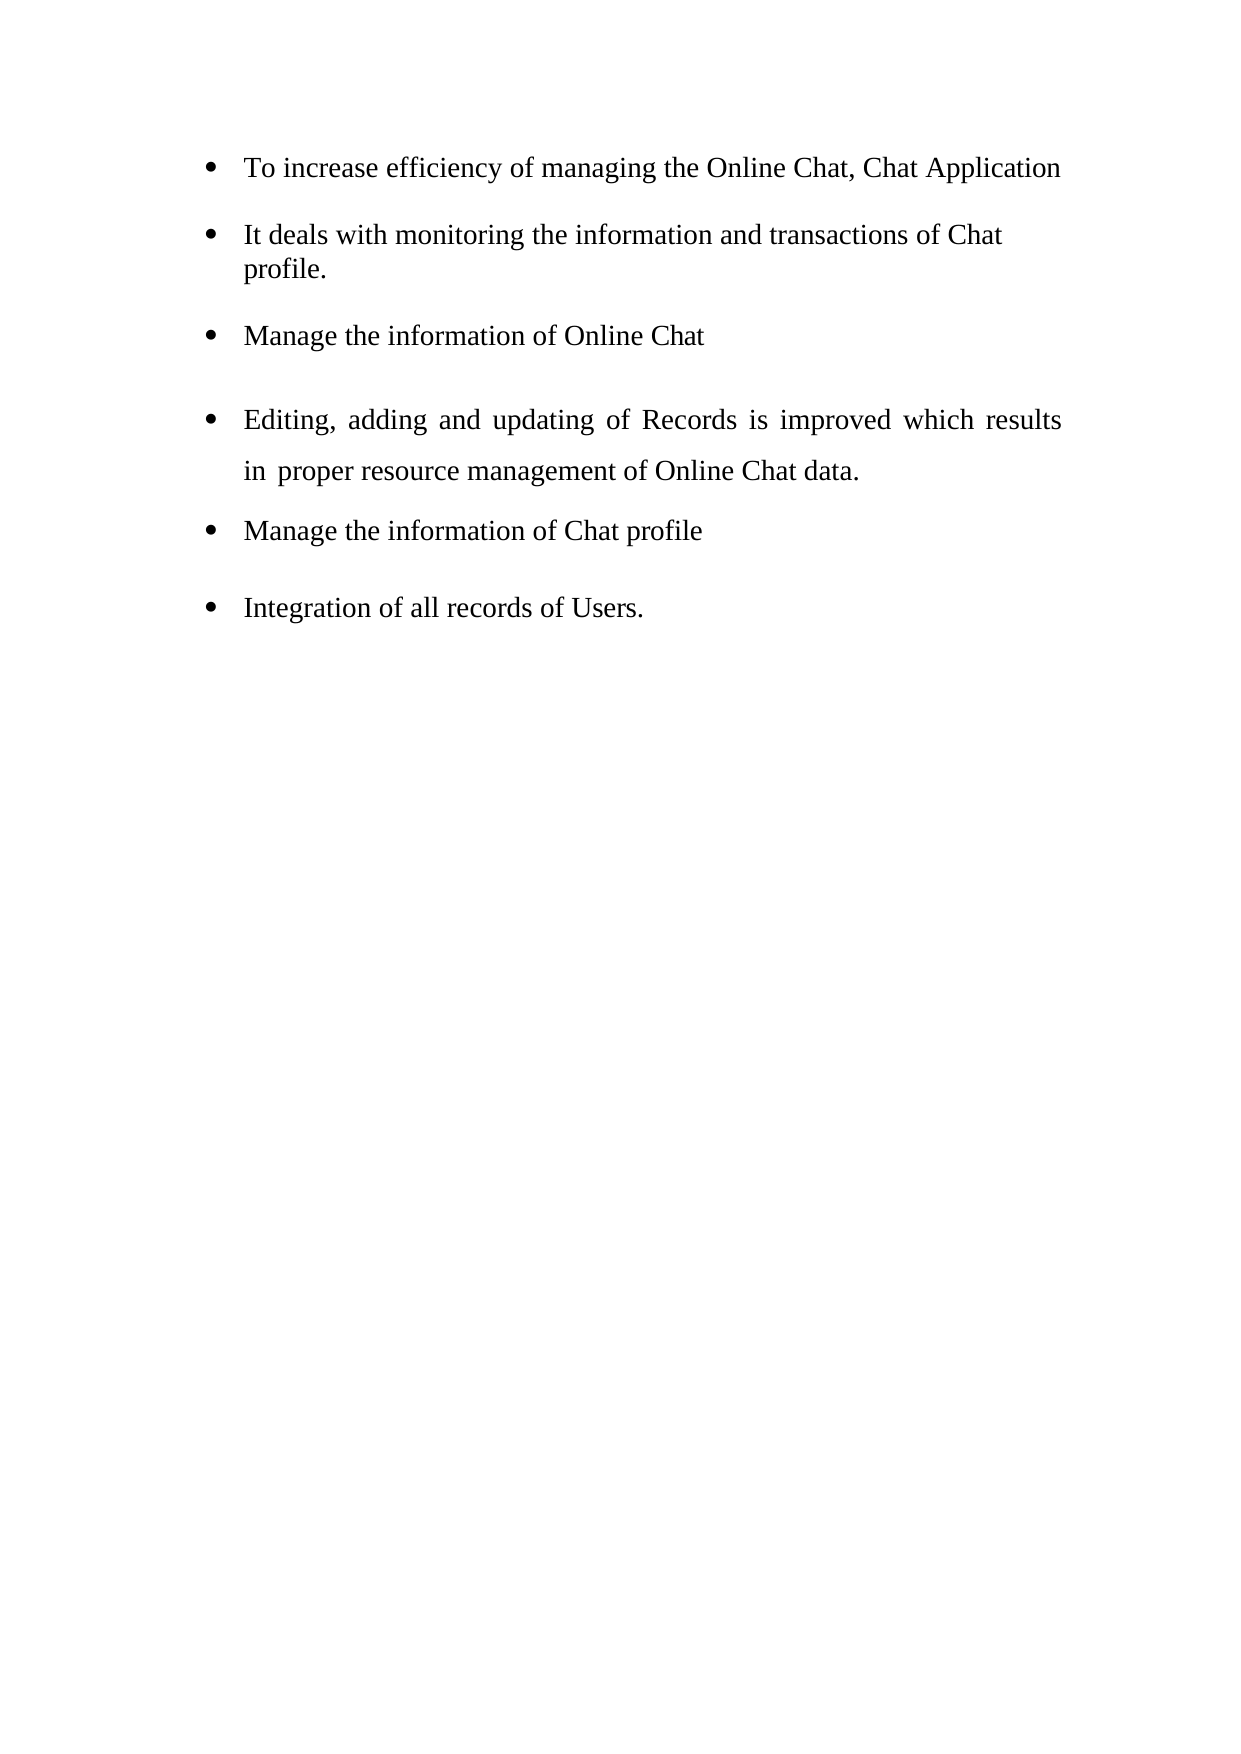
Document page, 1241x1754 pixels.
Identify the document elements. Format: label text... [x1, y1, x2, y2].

list Manage the information of Online Chat [206, 318, 1090, 352]
list Manage the information of Chat profile [206, 513, 1090, 547]
list Integration of all records of Users. [206, 590, 1090, 623]
list It deals with monitoring the information and transactions of Chat profile. [206, 217, 1090, 284]
list Editing, adding and updating of Records is improved which results in proper resource management of Online Chat data. [206, 402, 1066, 486]
list To increase efficiency of managing the Online Chat, Chat Application [206, 150, 1090, 184]
